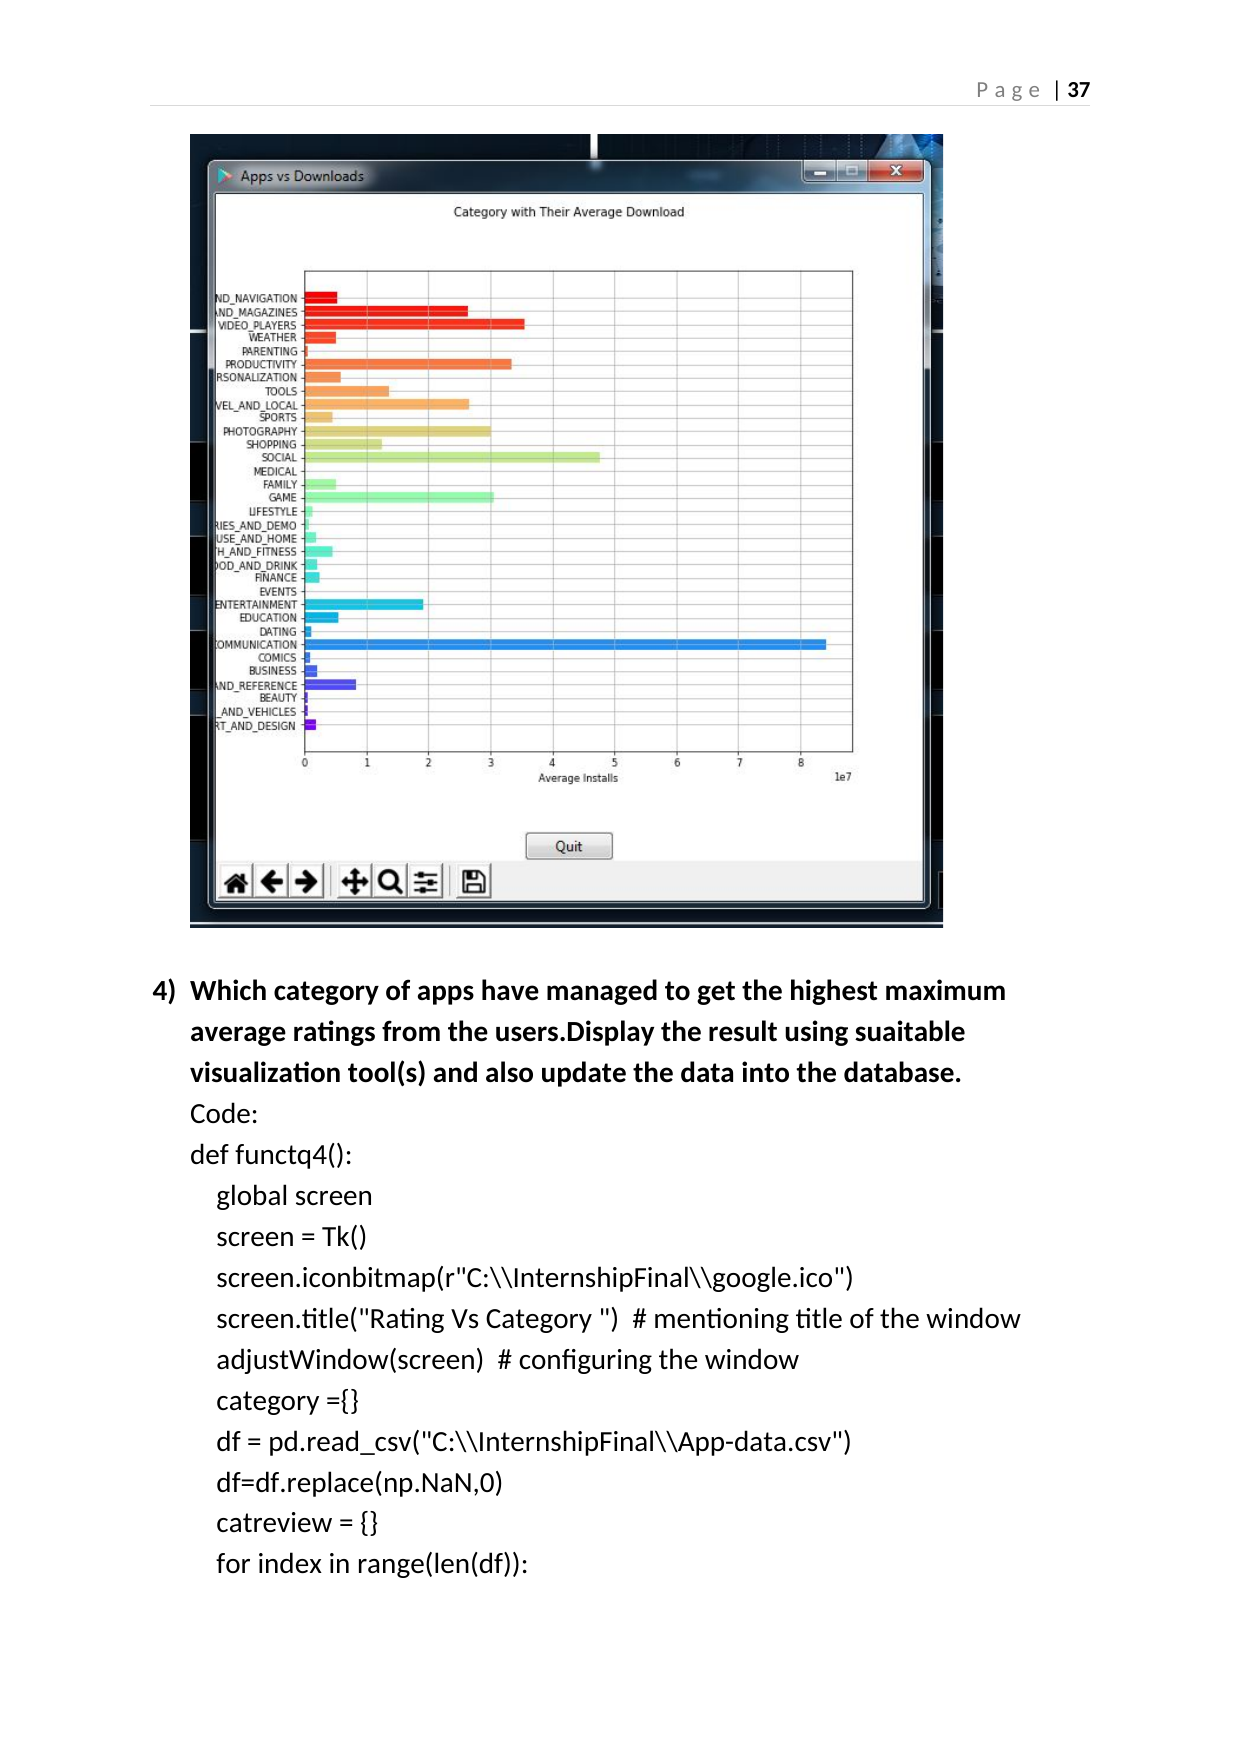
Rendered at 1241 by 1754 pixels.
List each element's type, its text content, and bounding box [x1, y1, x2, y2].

list screen = Tk() [190, 1218, 1090, 1254]
list screen.iconbitmap(r"C:\\InternshipFinal\\google.ico") [190, 1259, 1090, 1294]
list adjustWindow(screen) # configuring the window [190, 1341, 1090, 1376]
list for index in range(len(df)): [190, 1546, 1090, 1581]
picture [190, 134, 944, 928]
list df=df.replace(np.NaN,0) [190, 1464, 1090, 1499]
list screen.title("Rating Vs Category ") # mentioning title of the window [190, 1300, 1090, 1336]
list catreview = {} [190, 1504, 1090, 1540]
list df = pd.read_csv("C:\\InternshipFinal\\App-data.csv") [190, 1423, 1090, 1458]
list category ={} [190, 1382, 1090, 1417]
list Code: [190, 1095, 1090, 1131]
list def functq4(): [190, 1136, 1090, 1172]
list Which category of apps have managed to get the highest maximum average ratings from the users.Display the result using suaitable visualization tool(s) and also update the data into the database. [152, 972, 1090, 1090]
list global screen [190, 1177, 1090, 1213]
